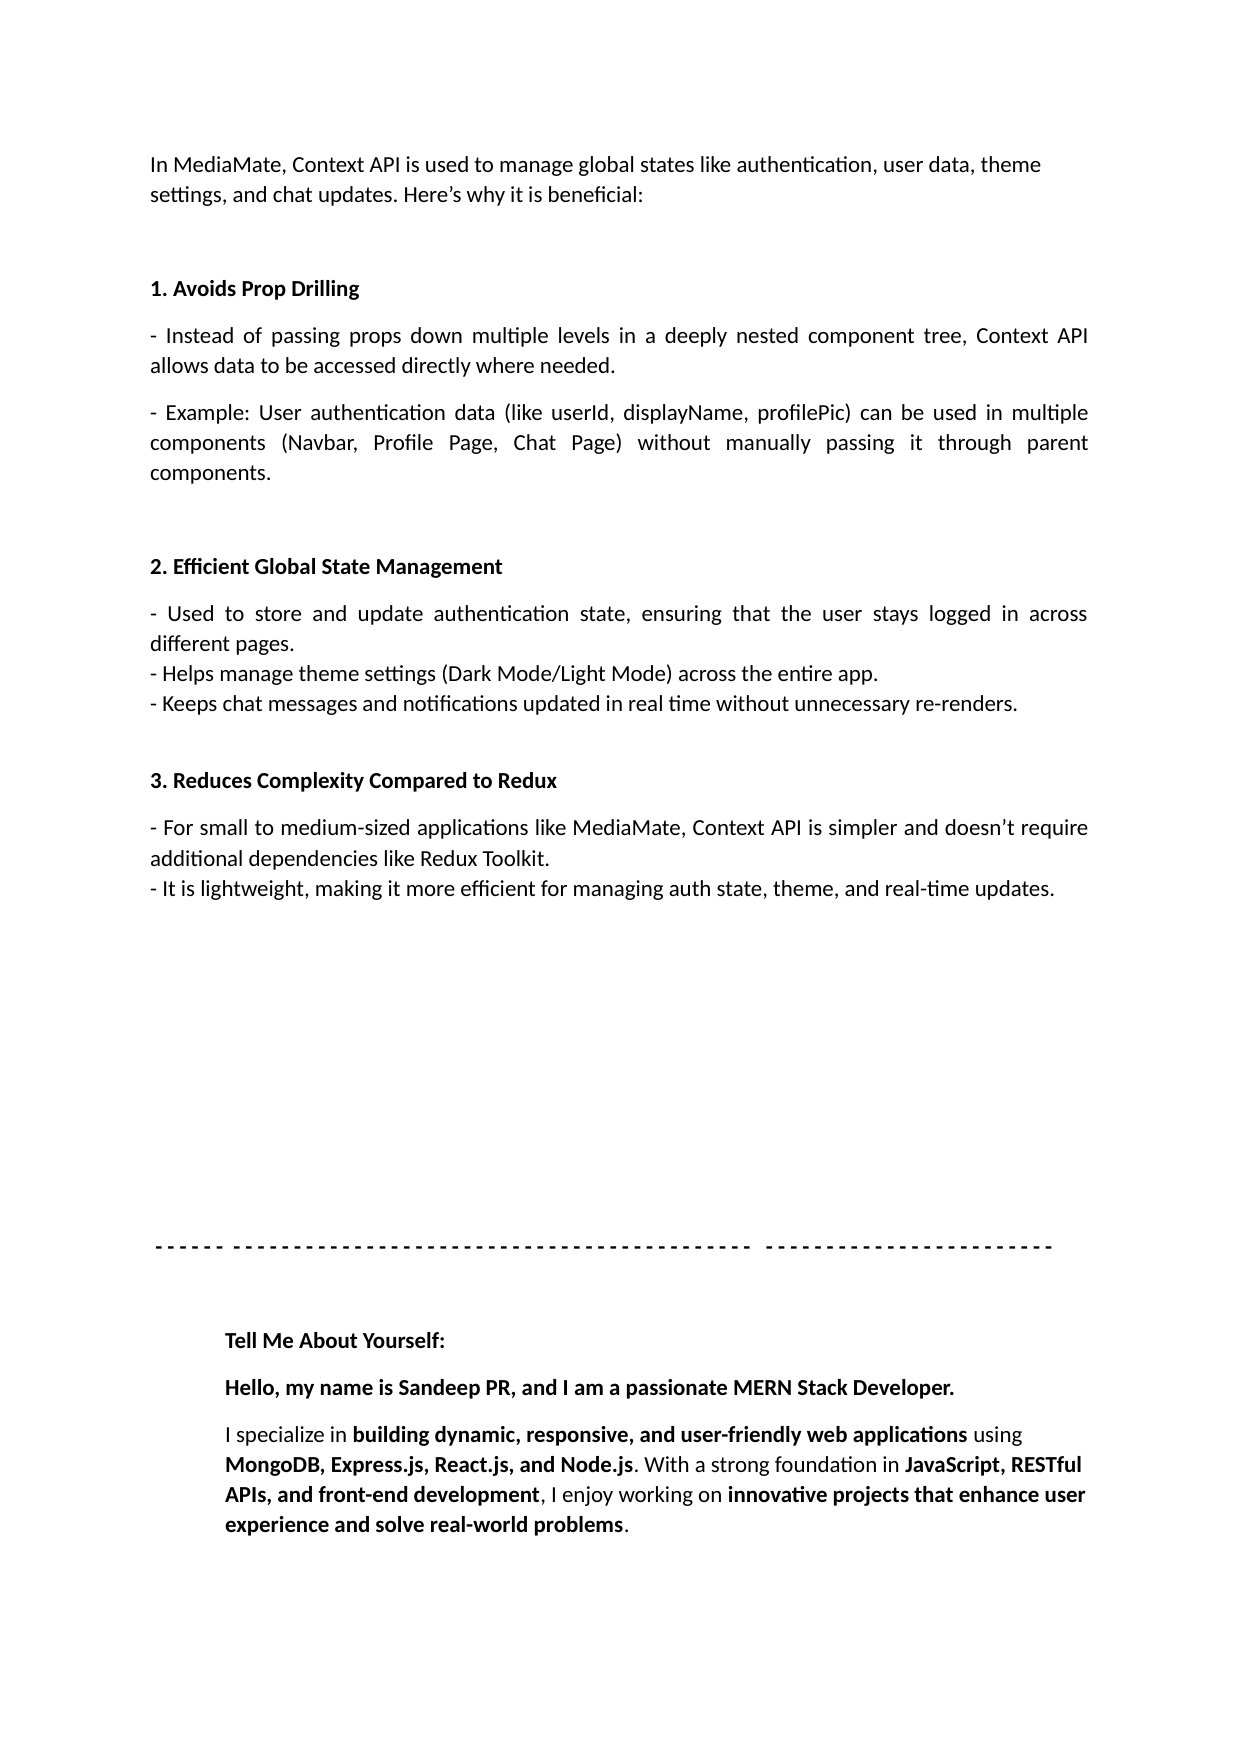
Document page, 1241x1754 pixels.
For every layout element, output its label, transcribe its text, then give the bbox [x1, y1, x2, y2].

text - Helps manage theme settings (Dark Mode/Light Mode) across the entire app. [150, 659, 1090, 687]
text Tell Me About Yourself: [225, 1326, 1090, 1354]
text - For small to medium-sized applications like MediaMate, Context API is simpler and doesn’t require additional dependencies like Redux Toolkit. [150, 813, 1090, 872]
text - Used to store and update authentication state, ensuring that the user stays logged in across different pages. [150, 599, 1090, 657]
text I specialize in building dynamic, responsive, and user-friendly web applications using MongoDB, Express.js, React.js, and Node.js. With a strong foundation in JavaScript, RESTful APIs, and front-end development, I enjoy working on innovative projects that enhance user experience and solve real-world problems. [225, 1420, 1090, 1538]
text 1. Avoids Prop Drilling [150, 274, 1090, 302]
text 2. Efficient Global State Management [150, 552, 1090, 580]
text - Keeps chat messages and notifications updated in real time without unnecessary re-renders. [150, 689, 1090, 718]
text - Instead of passing props down multiple levels in a deeply nested component tree, Context API allows data to be accessed directly where needed. [150, 321, 1090, 379]
text - It is lightweight, making it more efficient for managing auth state, theme, and real-time updates. [150, 874, 1090, 902]
text - - - - - - - - - - - - - - - - - - - - - - - - - - - - - - - - - - - - - - - - - - - - - - - - - - - - - - - - - - - - - - - - - - - - - - - - - [150, 1232, 1090, 1260]
text - Example: User authentication data (like userId, displayName, profilePic) can be used in multiple components (Navbar, Profile Page, Chat Page) without manually passing it through parent components. [150, 398, 1090, 486]
text Hello, my name is Sandeep PR, and I am a passionate MERN Stack Developer. [225, 1373, 1090, 1401]
text 3. Reduces Complexity Compared to Redux [150, 767, 1090, 795]
text In MediaMate, Context API is used to manage global states like authentication, user data, theme settings, and chat updates. Here’s why it is beneficial: [150, 150, 1090, 208]
